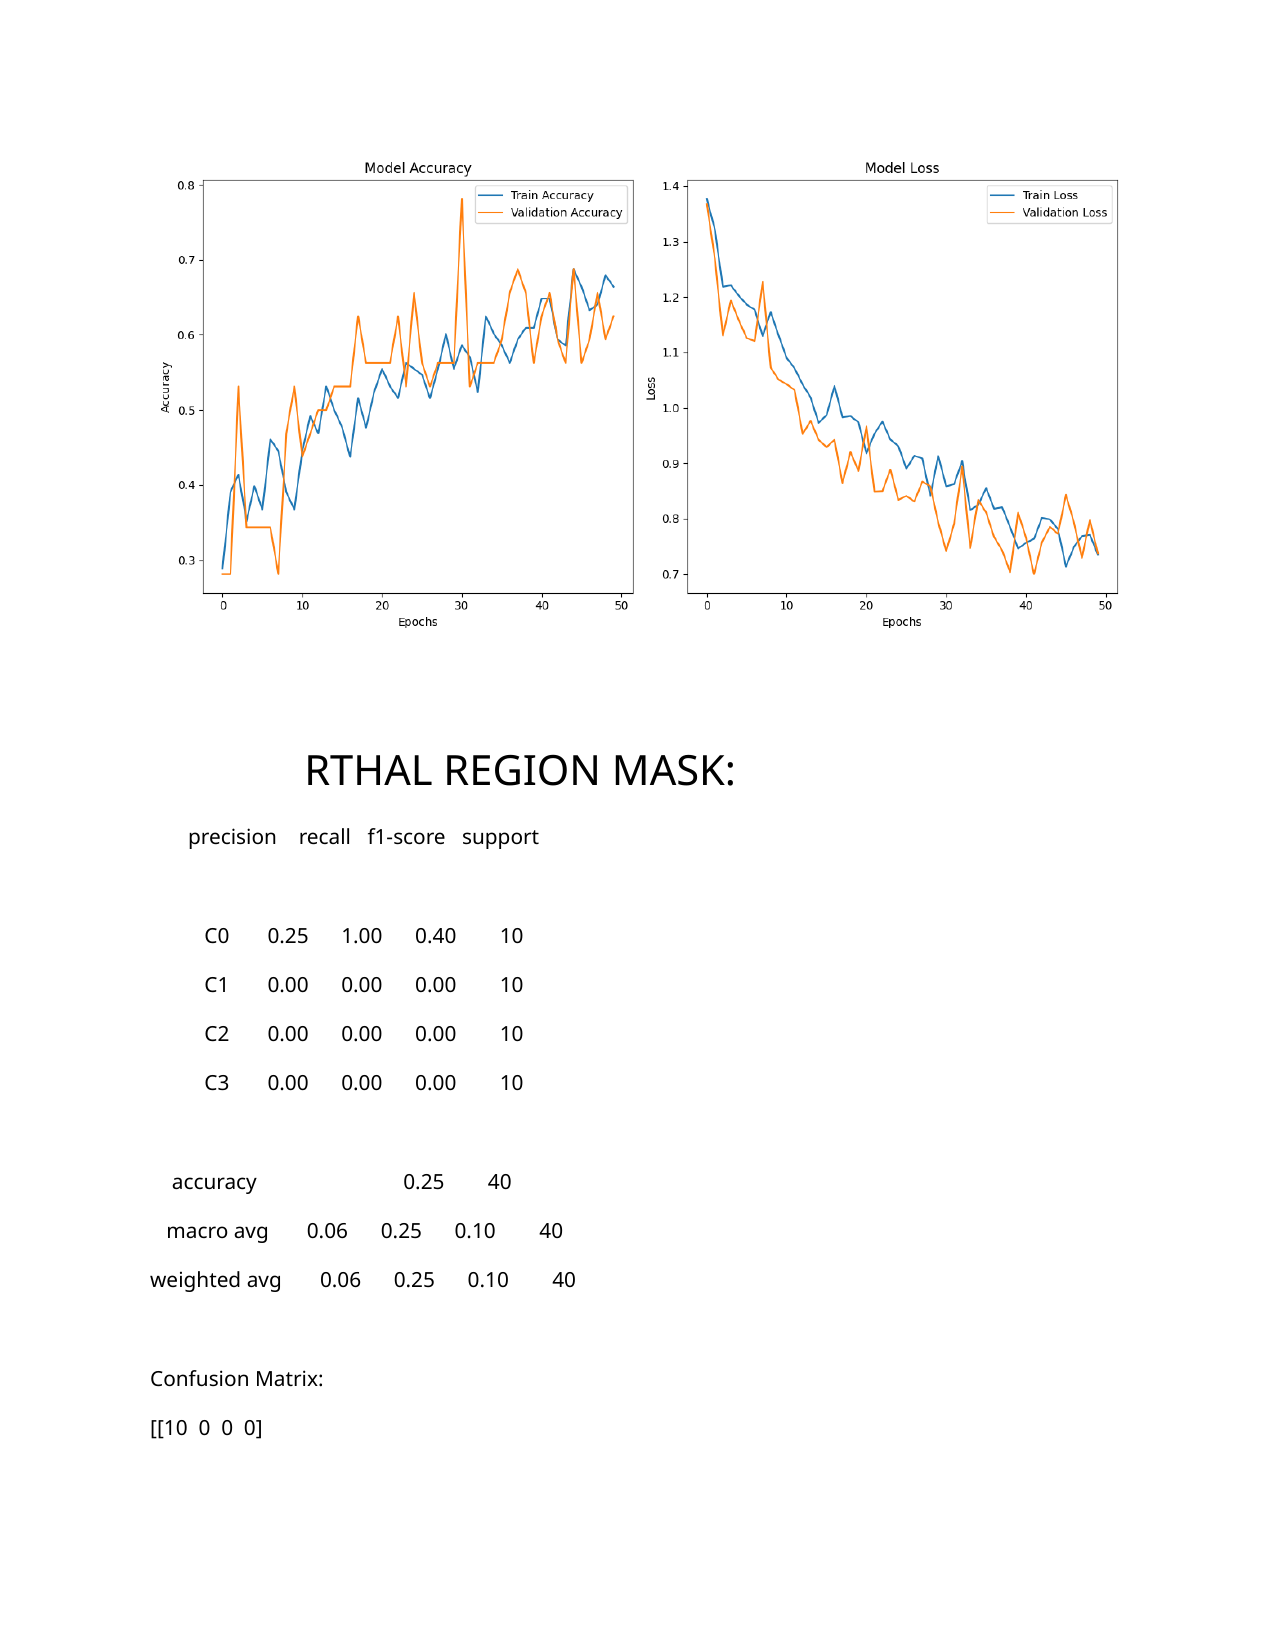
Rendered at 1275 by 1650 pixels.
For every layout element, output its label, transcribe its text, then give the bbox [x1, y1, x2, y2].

text C1 0.00 0.00 0.00 10 [150, 970, 1125, 998]
text precision recall f1-score support [150, 822, 1125, 851]
text C0 0.25 1.00 0.40 10 [150, 921, 1125, 949]
text C3 0.00 0.00 0.00 10 [150, 1068, 1125, 1097]
picture [150, 150, 1125, 637]
text Confusion Matrix: [150, 1364, 1125, 1393]
text accuracy 0.25 40 [150, 1167, 1125, 1196]
text RTHAL REGION MASK: [150, 740, 1125, 797]
text [[10 0 0 0] [150, 1413, 1125, 1442]
text weighted avg 0.06 0.25 0.10 40 [150, 1266, 1125, 1294]
text macro avg 0.06 0.25 0.10 40 [150, 1216, 1125, 1245]
text C2 0.00 0.00 0.00 10 [150, 1019, 1125, 1048]
